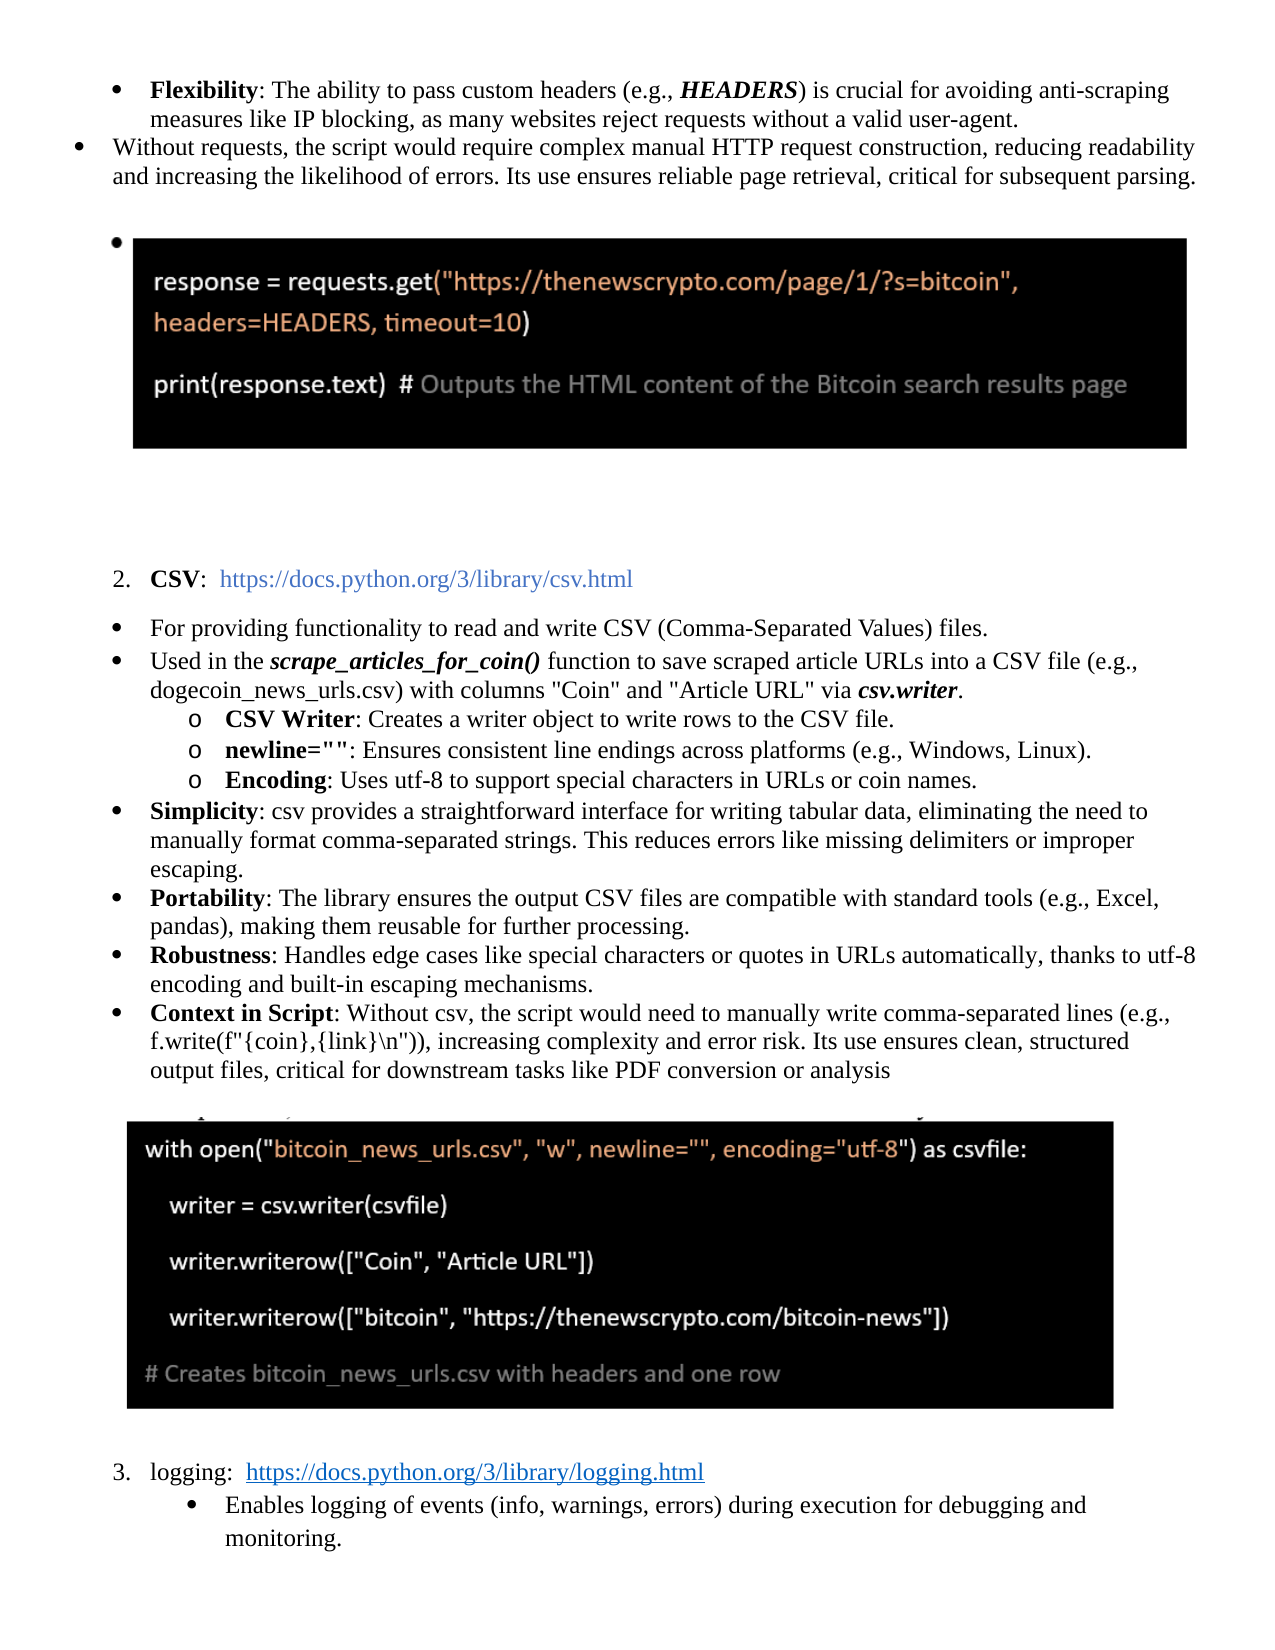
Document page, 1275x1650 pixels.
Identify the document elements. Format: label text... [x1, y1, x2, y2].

list CSV Writer: Creates a writer object to write rows to the CSV file. [187, 704, 1200, 735]
list Enables logging of events (info, warnings, errors) during execution for debugging and monitoring. [187, 1490, 1200, 1552]
list Flexibility: The ability to pass custom headers (e.g., HEADERS) is crucial for avoiding anti-scraping measures like IP blocking, as many websites reject requests without a valid user-agent. [112, 75, 1200, 132]
list CSV: https://docs.python.org/3/library/csv.html [112, 564, 1200, 592]
list Encoding: Uses utf-8 to support special characters in URLs or coin names. [187, 766, 1200, 796]
list Used in the scrape_articles_for_coin() function to save scraped article URLs into a CSV file (e.g., dogecoin_news_urls.csv) with columns "Coin" and "Article URL" via csv.writer. [112, 646, 1200, 704]
list logging: https://docs.python.org/3/library/logging.html [112, 1457, 1200, 1486]
list Simplicity: csv provides a straightforward interface for writing tabular data, eliminating the need to manually format comma-separated strings. This reduces errors like missing delimiters or improper escaping. [112, 796, 1200, 883]
list newline="": Ensures consistent line endings across platforms (e.g., Windows, Linux). [187, 735, 1200, 766]
list For providing functionality to read and write CSV (Comma-Separated Values) files. [112, 613, 1200, 642]
list Robustness: Handles edge cases like special characters or quotes in URLs automatically, thanks to utf-8 encoding and built-in escaping mechanisms. [112, 940, 1200, 998]
picture [97, 236, 1219, 452]
list Context in Script: Without csv, the script would need to manually write comma-separated lines (e.g., f.write(f"{coin},{link}\n")), increasing complexity and error risk. Its use ensures clean, structured output files, critical for downstream tasks like PDF conversion or analysis [112, 998, 1200, 1084]
list Portability: The library ensures the output CSV files are compatible with standard tools (e.g., Excel, pandas), making them reusable for further processing. [112, 883, 1200, 940]
picture [108, 1117, 1165, 1429]
list Without requests, the script would require complex manual HTTP request construction, reducing readability and increasing the likelihood of errors. Its use ensures reliable page retrieval, critical for subsequent parsing. [75, 132, 1200, 190]
